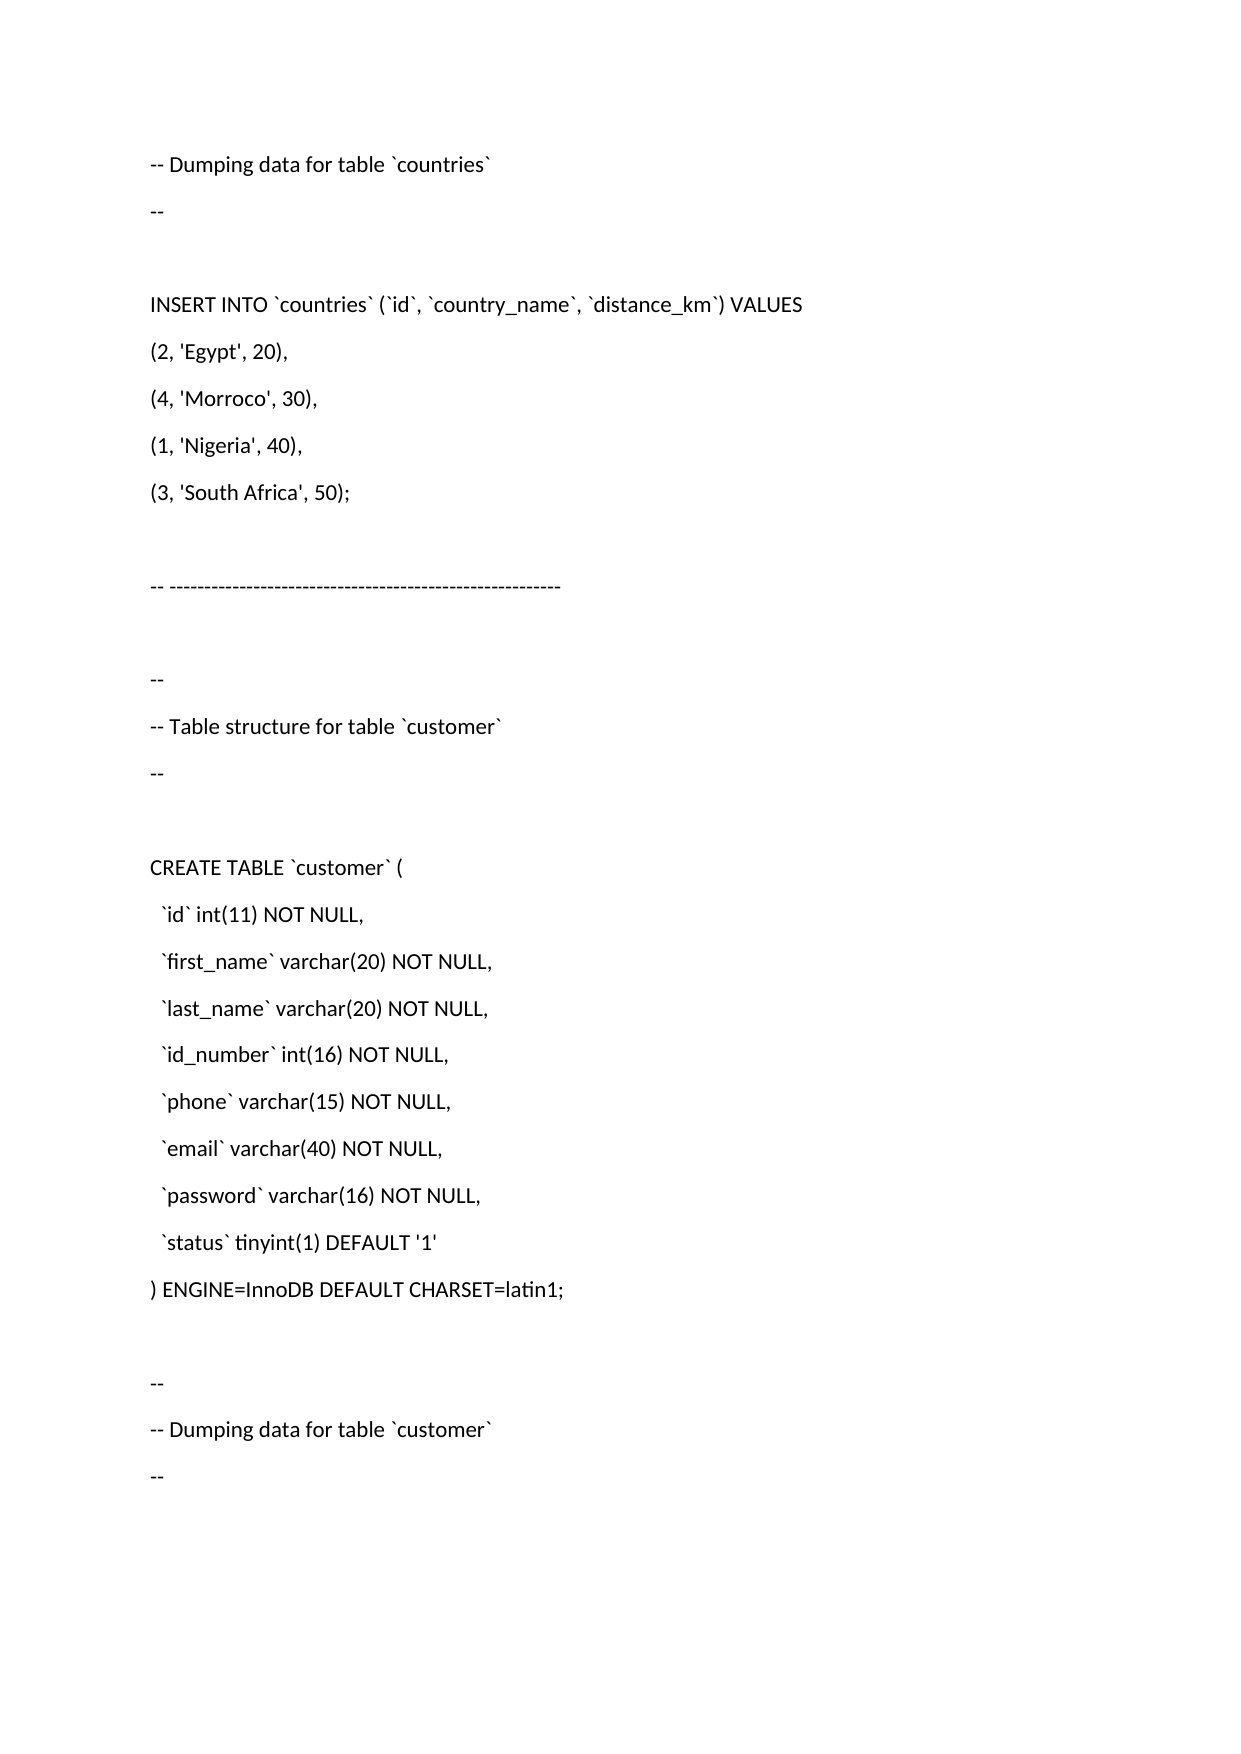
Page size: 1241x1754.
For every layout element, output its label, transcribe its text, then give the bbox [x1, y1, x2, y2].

text `email` varchar(40) NOT NULL, [150, 1134, 1090, 1162]
text (4, 'Morroco', 30), [150, 384, 1090, 412]
text CREATE TABLE `customer` ( [150, 853, 1090, 881]
text ) ENGINE=InnoDB DEFAULT CHARSET=latin1; [150, 1275, 1090, 1303]
text -- [150, 197, 1090, 225]
text (3, 'South Africa', 50); [150, 478, 1090, 506]
text (1, 'Nigeria', 40), [150, 431, 1090, 459]
text -- [150, 1369, 1090, 1397]
text -- Dumping data for table `customer` [150, 1416, 1090, 1444]
text -- [150, 1462, 1090, 1491]
text `status` tinyint(1) DEFAULT '1' [150, 1228, 1090, 1256]
text INSERT INTO `countries` (`id`, `country_name`, `distance_km`) VALUES [150, 291, 1090, 319]
text `id` int(11) NOT NULL, [150, 900, 1090, 928]
text -- [150, 666, 1090, 694]
text (2, 'Egypt', 20), [150, 337, 1090, 366]
text -- -------------------------------------------------------- [150, 572, 1090, 600]
text `id_number` int(16) NOT NULL, [150, 1041, 1090, 1069]
text -- Dumping data for table `countries` [150, 150, 1090, 178]
text -- [150, 759, 1090, 787]
text -- Table structure for table `customer` [150, 712, 1090, 741]
text `password` varchar(16) NOT NULL, [150, 1181, 1090, 1209]
text `phone` varchar(15) NOT NULL, [150, 1087, 1090, 1116]
text `last_name` varchar(20) NOT NULL, [150, 994, 1090, 1022]
text `first_name` varchar(20) NOT NULL, [150, 947, 1090, 975]
